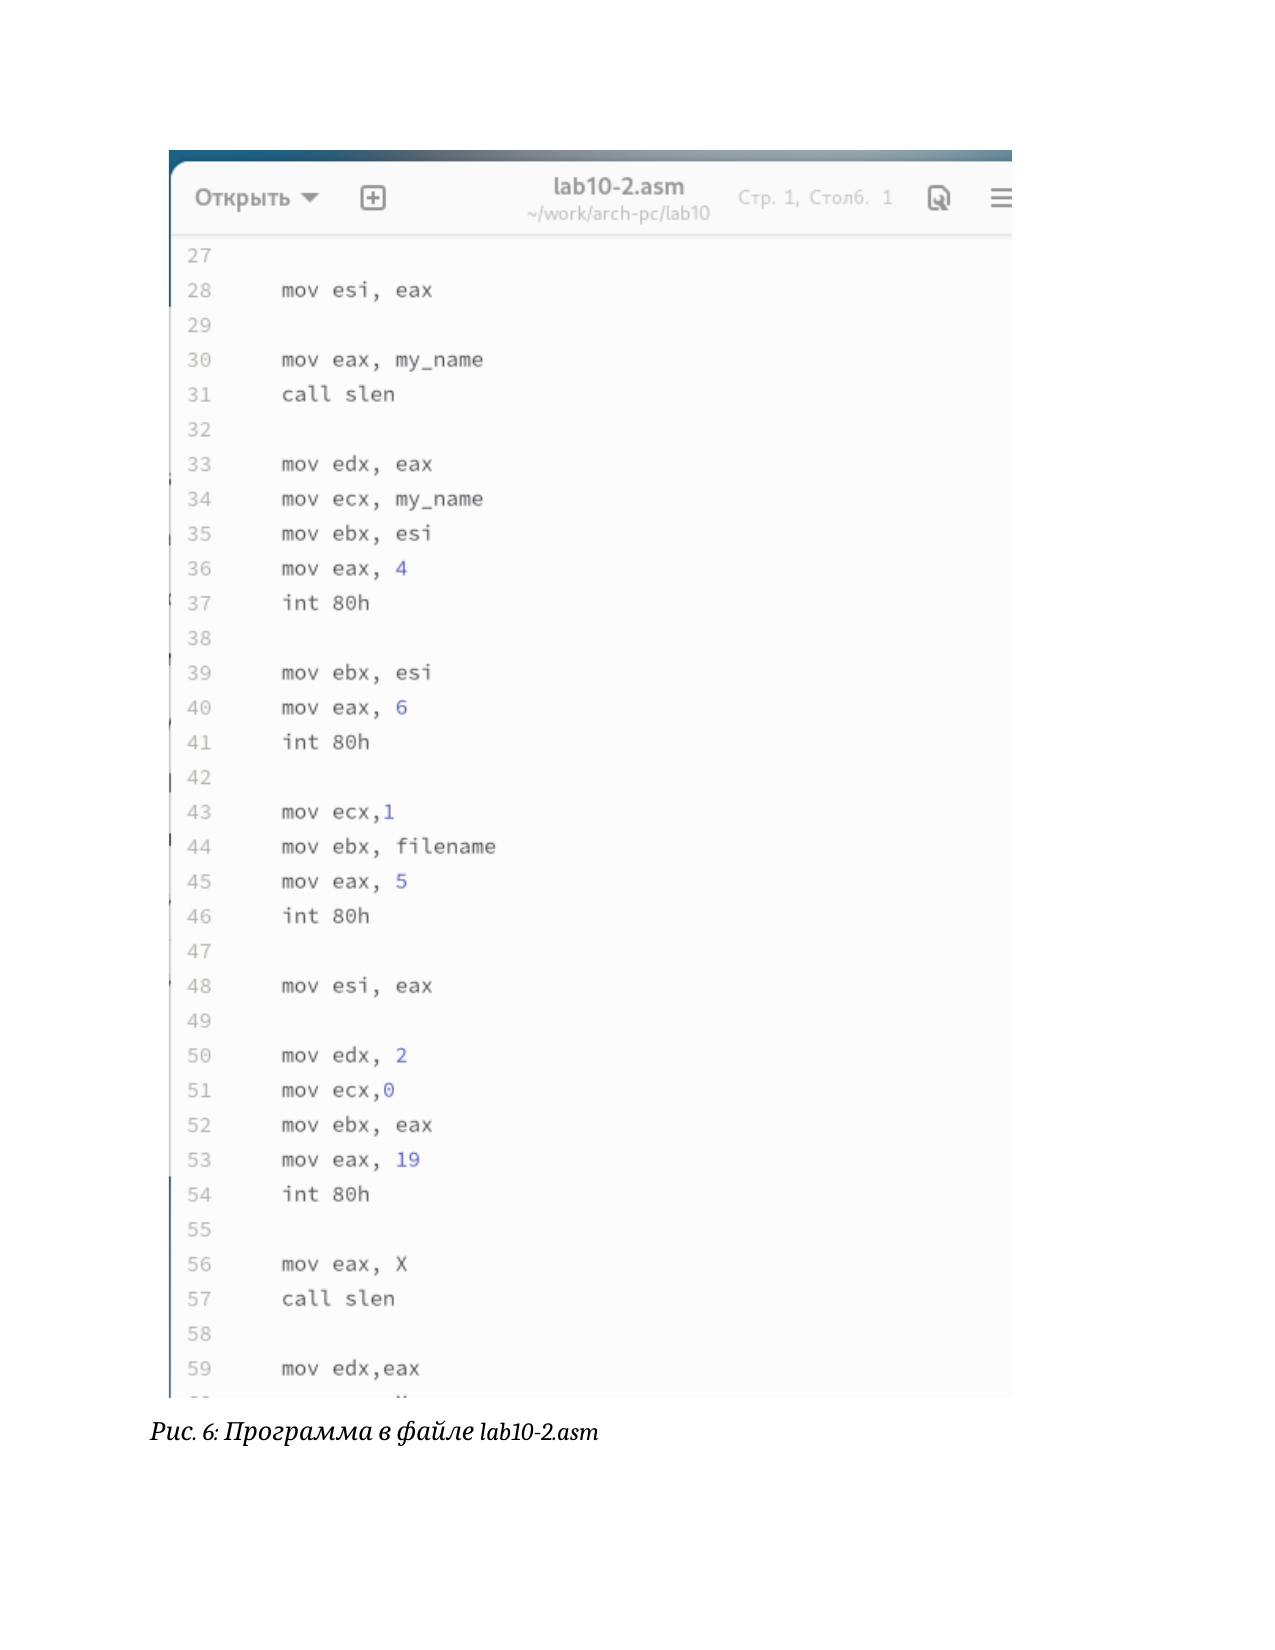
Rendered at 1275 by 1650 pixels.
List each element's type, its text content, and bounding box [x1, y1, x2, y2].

picture [168, 150, 1012, 1398]
text Рис. 6: Программа в файле lab10-2.asm [150, 1418, 1125, 1447]
